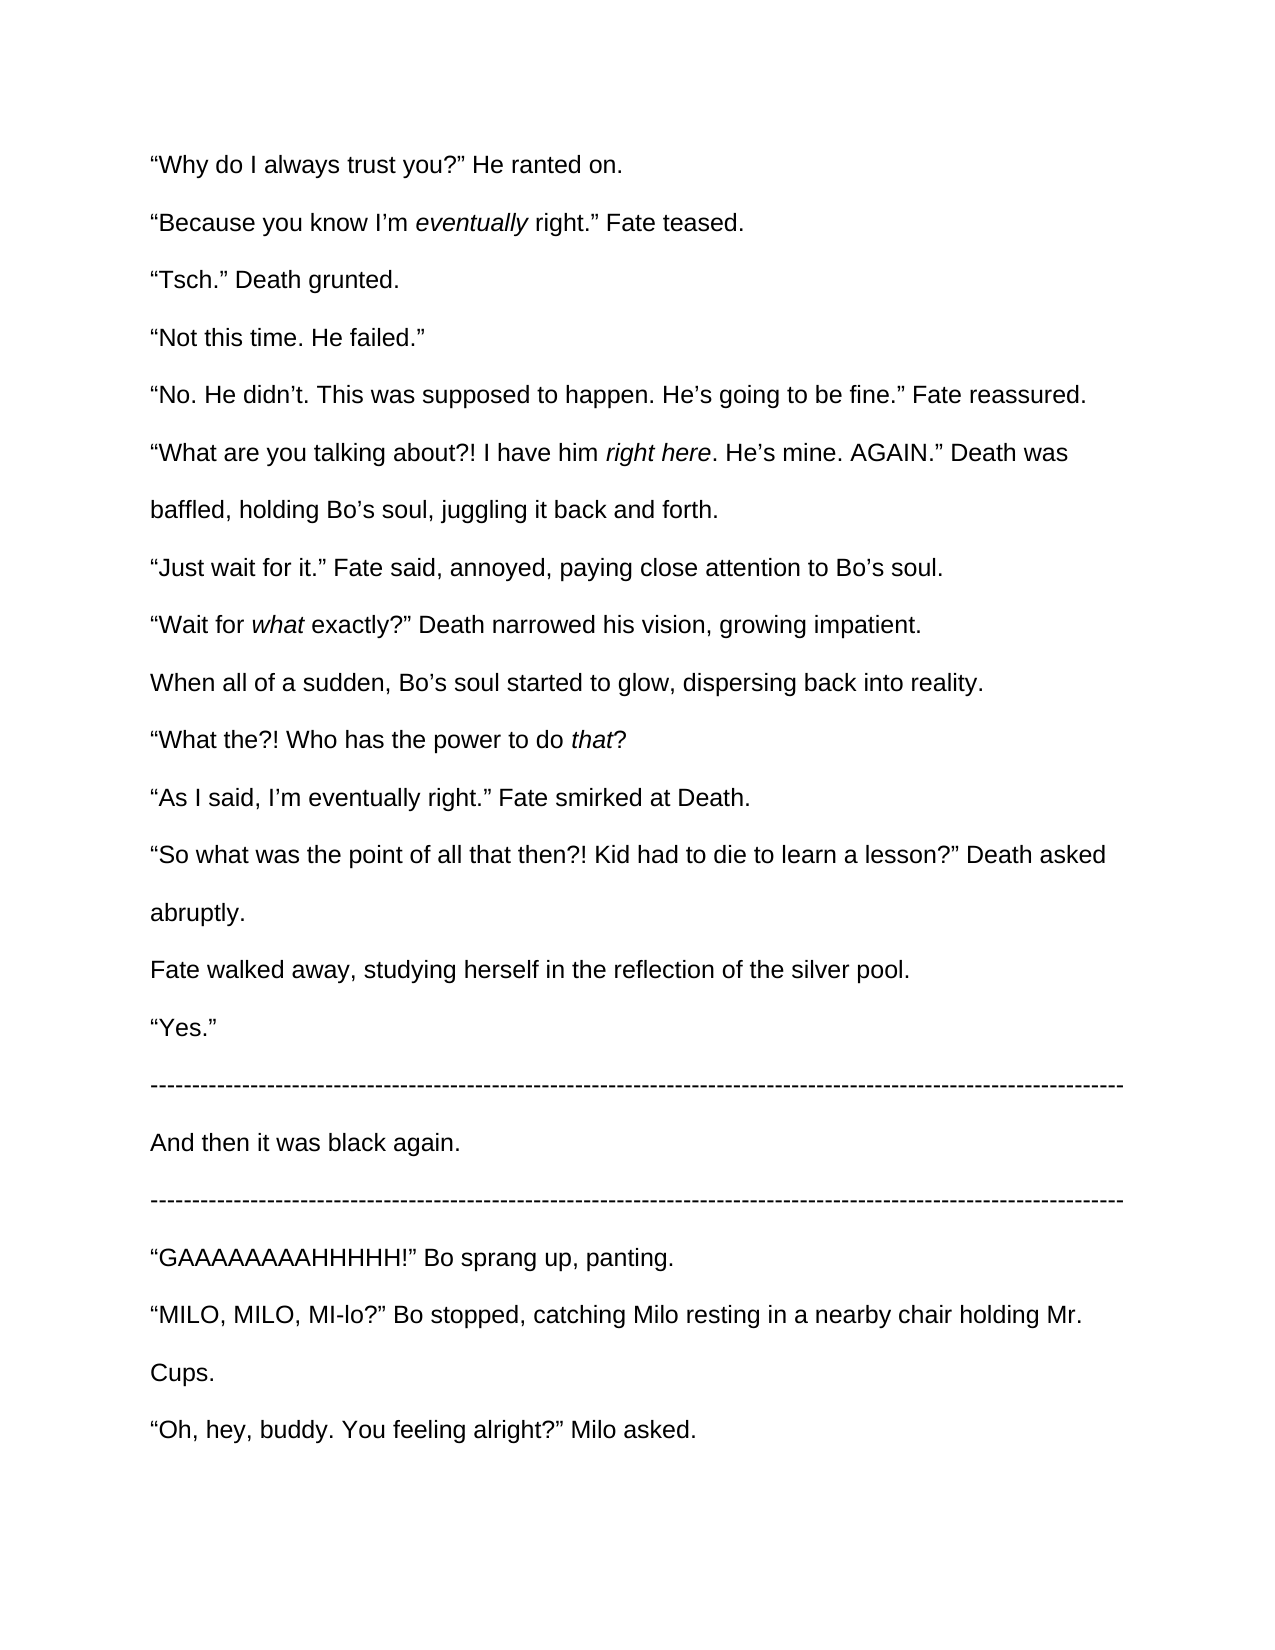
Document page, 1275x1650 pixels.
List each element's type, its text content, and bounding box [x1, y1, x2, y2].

text “Just wait for it.” Fate said, annoyed, paying close attention to Bo’s soul. [150, 552, 1125, 581]
text “No. He didn’t. This was supposed to happen. He’s going to be fine.” Fate reassured. [150, 380, 1125, 409]
text --------------------------------------------------------------------------------------------------------------------- [150, 1185, 1125, 1214]
text “So what was the point of all that then?! Kid had to die to learn a lesson?” Death asked abruptly. [150, 840, 1125, 926]
text “As I said, I’m eventually right.” Fate smirked at Death. [150, 782, 1125, 811]
text “Because you know I’m eventually right.” Fate teased. [150, 207, 1125, 236]
text “Not this time. He failed.” [150, 322, 1125, 351]
text --------------------------------------------------------------------------------------------------------------------- [150, 1070, 1125, 1099]
text “Yes.” [150, 1012, 1125, 1041]
text And then it was black again. [150, 1127, 1125, 1156]
text When all of a sudden, Bo’s soul started to glow, dispersing back into reality. [150, 667, 1125, 696]
text Fate walked away, studying herself in the reflection of the silver pool. [150, 955, 1125, 984]
text “Wait for what exactly?” Death narrowed his vision, growing impatient. [150, 610, 1125, 639]
text “Oh, hey, buddy. You feeling alright?” Milo asked. [150, 1415, 1125, 1444]
text “What the?! Who has the power to do that? [150, 725, 1125, 754]
text “What are you talking about?! I have him right here. He’s mine. AGAIN.” Death was baffled, holding Bo’s soul, juggling it back and forth. [150, 437, 1125, 524]
text “MILO, MILO, MI-lo?” Bo stopped, catching Milo resting in a nearby chair holding Mr. Cups. [150, 1300, 1125, 1386]
text “Why do I always trust you?” He ranted on. [150, 150, 1125, 179]
text “GAAAAAAAAHHHHH!” Bo sprang up, panting. [150, 1242, 1125, 1271]
text “Tsch.” Death grunted. [150, 265, 1125, 294]
